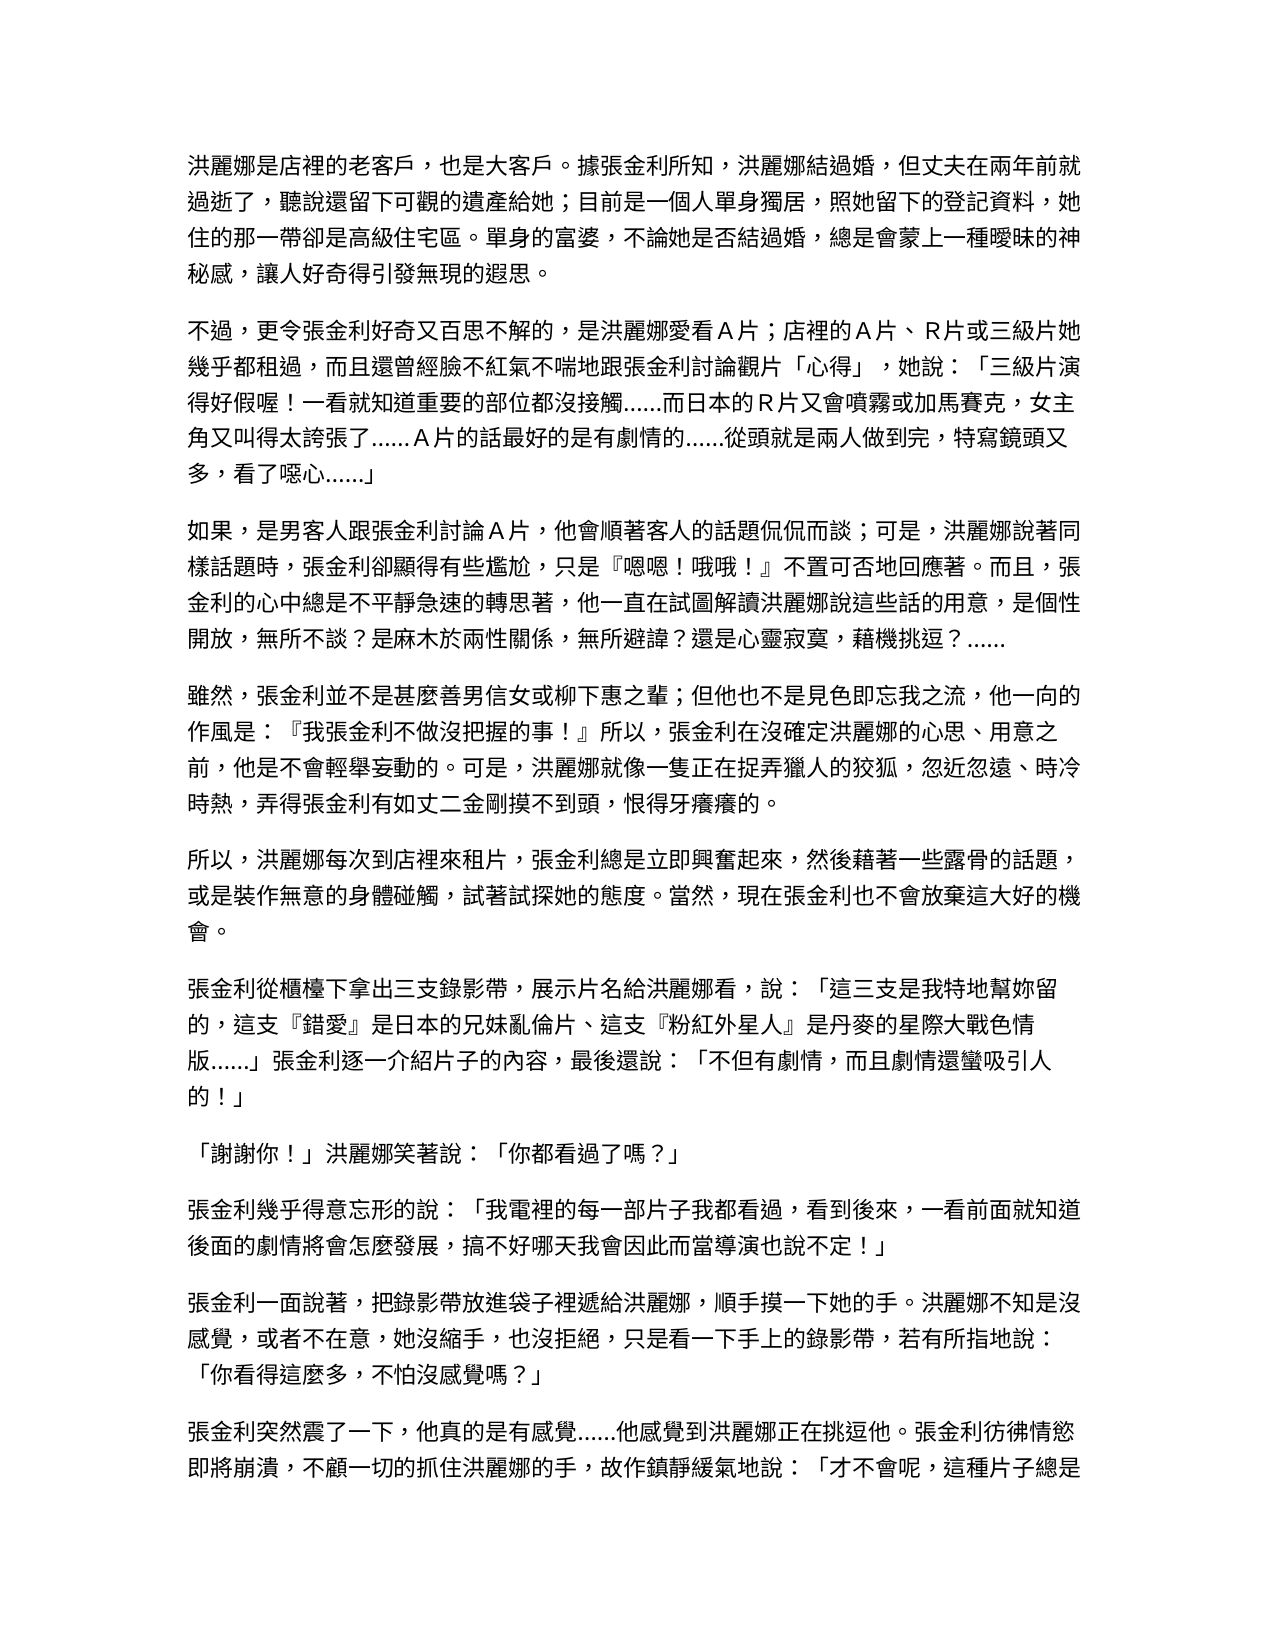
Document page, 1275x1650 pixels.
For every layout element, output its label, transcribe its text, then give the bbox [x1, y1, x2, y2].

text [187, 1416, 1087, 1483]
text 如果，是男客人跟張金利討論Ａ片，他會順著客人的話題侃侃而談；可是，洪麗娜說著同樣話題時，張金利卻顯得有些尷尬，只是『嗯嗯！哦哦！』不置可否地回應著。而且，張金利的心中總是不平靜急速的轉思著，他一直在試圖解讀洪麗娜說這些話的用意，是個性開放，無所不談？是麻木於兩性關係，無所避諱？還是心靈寂寞，藉機挑逗？…… [187, 515, 1087, 654]
text 張金利從櫃檯下拿出三支錄影帶，展示片名給洪麗娜看，說：「這三支是我特地幫妳留的，這支『錯愛』是日本的兄妹亂倫片、這支『粉紅外星人』是丹麥的星際大戰色情版……」張金利逐一介紹片子的內容，最後還說：「不但有劇情，而且劇情還蠻吸引人的！」 [187, 973, 1087, 1112]
text 張金利一面說著，把錄影帶放進袋子裡遞給洪麗娜，順手摸一下她的手。洪麗娜不知是沒感覺，或者不在意，她沒縮手，也沒拒絕，只是看一下手上的錄影帶，若有所指地說：「你看得這麼多，不怕沒感覺嗎？」 [187, 1287, 1087, 1390]
text 不過，更令張金利好奇又百思不解的，是洪麗娜愛看Ａ片；店裡的Ａ片、Ｒ片或三級片她幾乎都租過，而且還曾經臉不紅氣不喘地跟張金利討論觀片「心得」，她說：「三級片演得好假喔！一看就知道重要的部位都沒接觸……而日本的Ｒ片又會噴霧或加馬賽克，女主角又叫得太誇張了……Ａ片的話最好的是有劇情的……從頭就是兩人做到完，特寫鏡頭又多，看了噁心……」 [187, 314, 1087, 489]
text 「謝謝你！」洪麗娜笑著說：「你都看過了嗎？」 [187, 1137, 1087, 1169]
text 洪麗娜是店裡的老客戶，也是大客戶。據張金利所知，洪麗娜結過婚，但丈夫在兩年前就過逝了，聽說還留下可觀的遺產給她；目前是一個人單身獨居，照她留下的登記資料，她住的那一帶卻是高級住宅區。單身的富婆，不論她是否結過婚，總是會蒙上一種曖昧的神秘感，讓人好奇得引發無現的遐思。 [187, 150, 1087, 289]
text 雖然，張金利並不是甚麼善男信女或柳下惠之輩；但他也不是見色即忘我之流，他一向的作風是：『我張金利不做沒把握的事！』所以，張金利在沒確定洪麗娜的心思、用意之前，他是不會輕舉妄動的。可是，洪麗娜就像一隻正在捉弄獵人的狡狐，忽近忽遠、時冷時熱，弄得張金利有如丈二金剛摸不到頭，恨得牙癢癢的。 [187, 680, 1087, 819]
text 所以，洪麗娜每次到店裡來租片，張金利總是立即興奮起來，然後藉著一些露骨的話題，或是裝作無意的身體碰觸，試著試探她的態度。當然，現在張金利也不會放棄這大好的機會。 [187, 844, 1087, 947]
text 張金利幾乎得意忘形的說：「我電裡的每一部片子我都看過，看到後來，一看前面就知道後面的劇情將會怎麼發展，搞不好哪天我會因此而當導演也說不定！」 [187, 1194, 1087, 1261]
